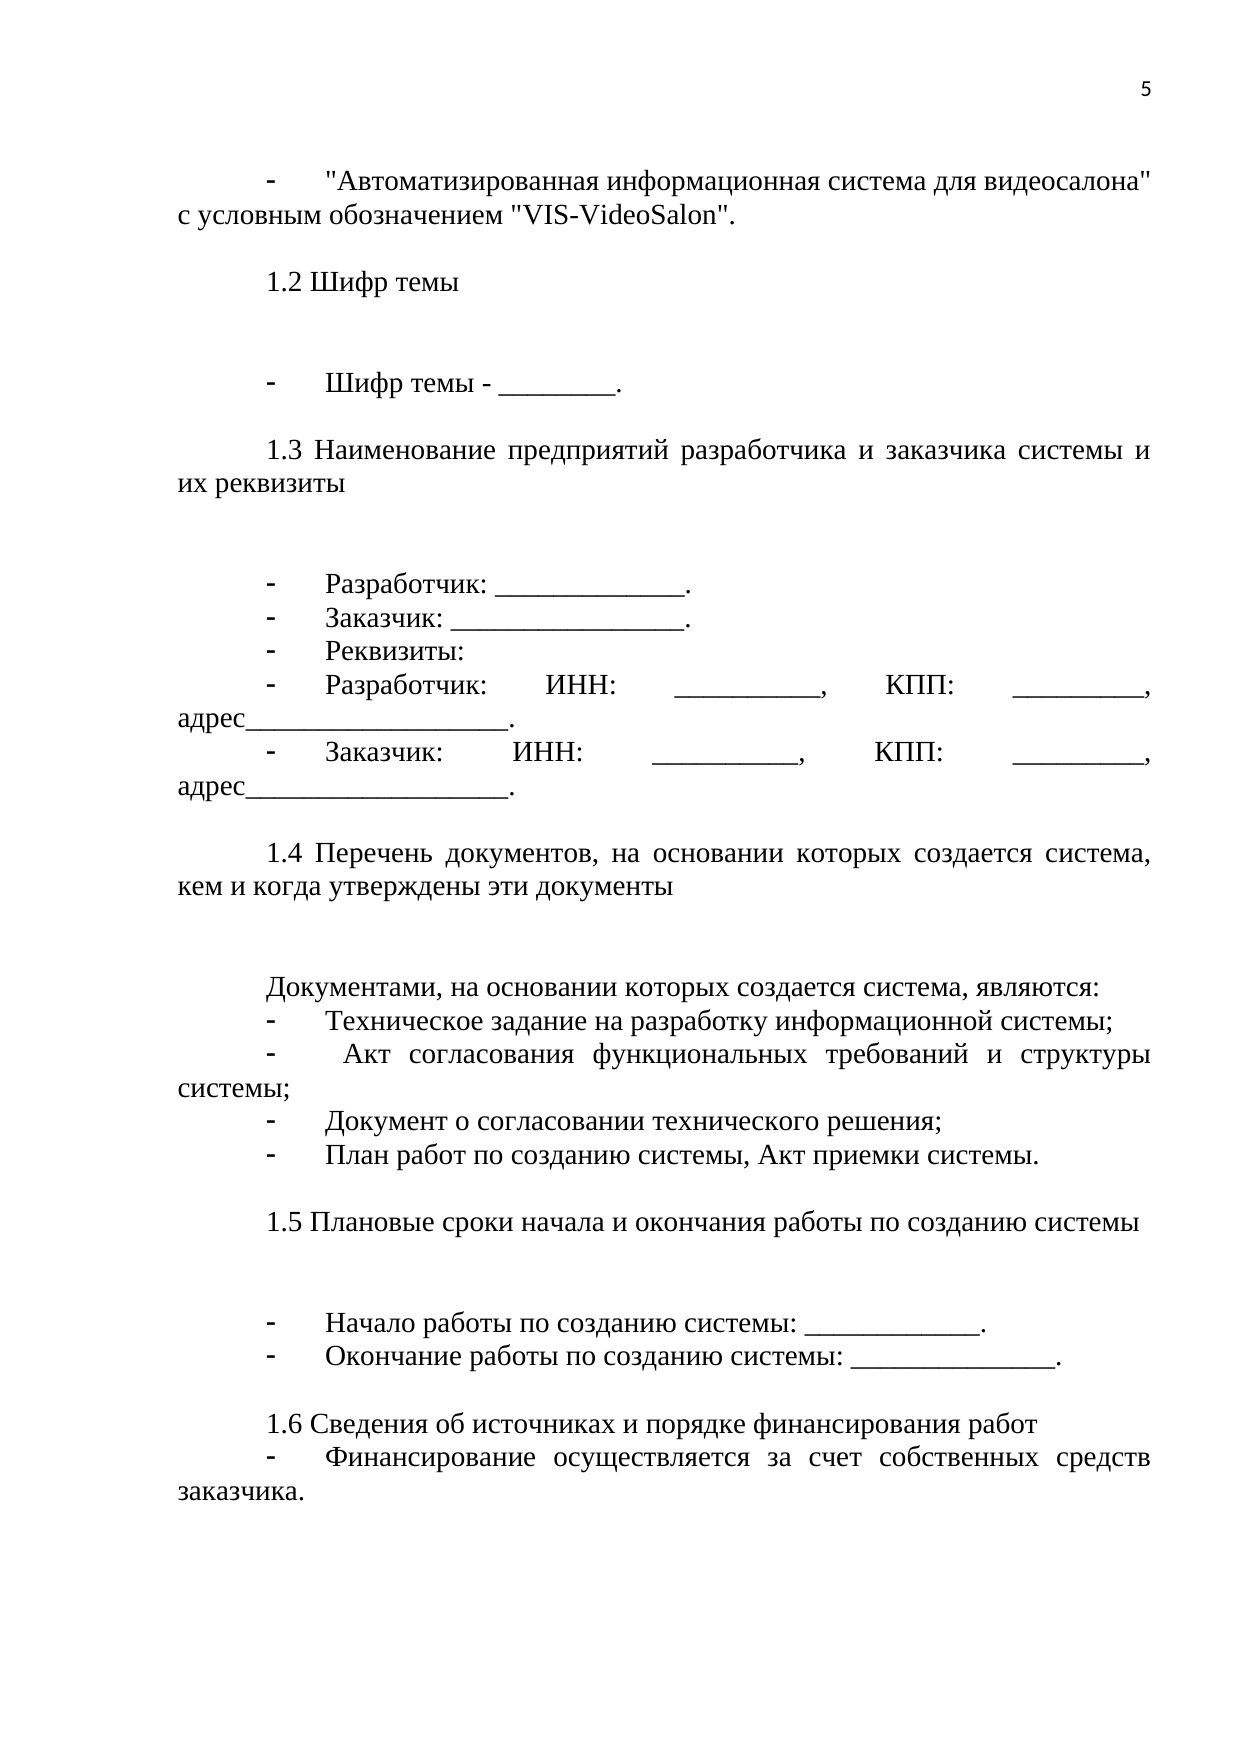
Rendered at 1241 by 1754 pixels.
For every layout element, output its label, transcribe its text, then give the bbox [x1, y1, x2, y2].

list Техническое задание на разработку информационной системы; [177, 1003, 1152, 1036]
list Шифр темы - ________. [177, 365, 1152, 398]
text 1.6 Сведения об источниках и порядке финансирования работ [177, 1406, 1152, 1439]
list Разработчик: _____________. [177, 566, 1152, 600]
list Начало работы по созданию системы: ____________. [177, 1305, 1152, 1338]
text 1.4 Перечень документов, на основании которых создается система, кем и когда утверждены эти документы [177, 835, 1152, 902]
list Заказчик: ________________. [177, 600, 1152, 633]
text Документами, на основании которых создается система, являются: [177, 969, 1152, 1003]
list Разработчик: ИНН: __________, КПП: _________, адрес__________________. [177, 667, 1152, 734]
text 1.2 Шифр темы [177, 264, 1152, 298]
list Финансирование осуществляется за счет собственных средств заказчика. [177, 1439, 1152, 1506]
list Заказчик: ИНН: __________, КПП: _________, адрес__________________. [177, 734, 1152, 801]
text 1.5 Плановые сроки начала и окончания работы по созданию системы [177, 1204, 1152, 1238]
list Реквизиты: [177, 633, 1152, 667]
list "Автоматизированная информационная система для видеосалона" с условным обозначением "VIS-VideoSalon". [177, 163, 1152, 231]
list Документ о согласовании технического решения; [177, 1103, 1152, 1137]
text 1.3 Наименование предприятий разработчика и заказчика системы и их реквизиты [177, 432, 1152, 499]
list План работ по созданию системы, Акт приемки системы. [177, 1137, 1152, 1171]
list Акт согласования функциональных требований и структуры системы; [177, 1036, 1152, 1103]
list Окончание работы по созданию системы: ______________. [177, 1338, 1152, 1372]
